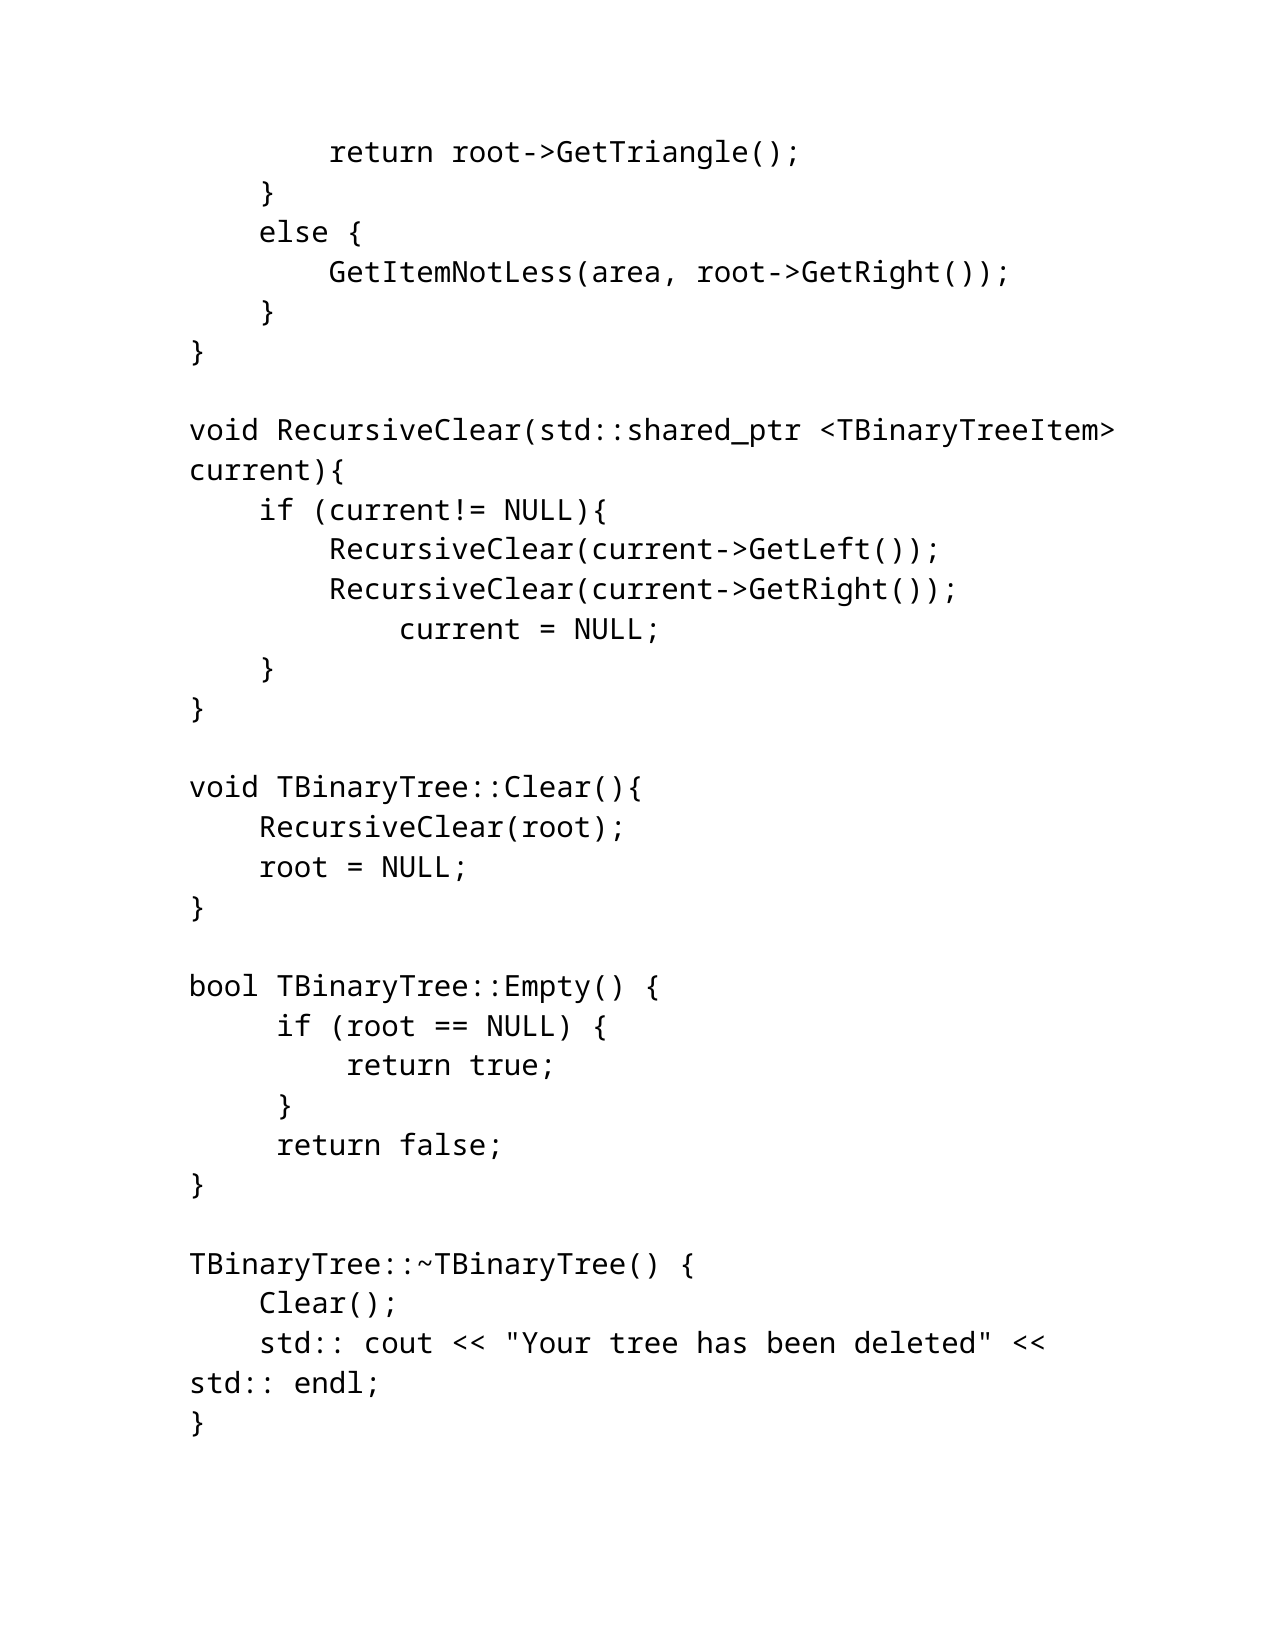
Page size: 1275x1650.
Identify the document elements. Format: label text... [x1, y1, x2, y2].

text if (root == NULL) { [189, 1005, 1143, 1044]
text std:: cout << "Your tree has been deleted" << std:: endl; [189, 1322, 1143, 1402]
text } [189, 648, 1143, 687]
text RecursiveClear(root); [189, 806, 1143, 846]
text current = NULL; [189, 608, 1143, 648]
text GetItemNotLess(area, root->GetRight()); [189, 251, 1143, 291]
text } [189, 1164, 1143, 1203]
text return root->GetTriangle(); [189, 132, 1143, 171]
text bool TBinaryTree::Empty() { [189, 965, 1143, 1005]
text if (current!= NULL){ [189, 489, 1143, 529]
text } [189, 1084, 1143, 1124]
text } [189, 171, 1143, 211]
text return false; [189, 1124, 1143, 1164]
text RecursiveClear(current->GetLeft()); [189, 529, 1143, 568]
text else { [189, 211, 1143, 251]
text } [189, 687, 1143, 727]
text } [189, 1402, 1143, 1441]
text return true; [189, 1044, 1143, 1084]
text RecursiveClear(current->GetRight()); [189, 568, 1143, 608]
text } [189, 330, 1143, 370]
text } [189, 291, 1143, 330]
text void RecursiveClear(std::shared_ptr <TBinaryTreeItem> current){ [189, 409, 1143, 489]
text root = NULL; [189, 846, 1143, 886]
text Clear(); [189, 1283, 1143, 1322]
text } [189, 886, 1143, 926]
text void TBinaryTree::Clear(){ [189, 767, 1143, 806]
text TBinaryTree::~TBinaryTree() { [189, 1243, 1143, 1283]
